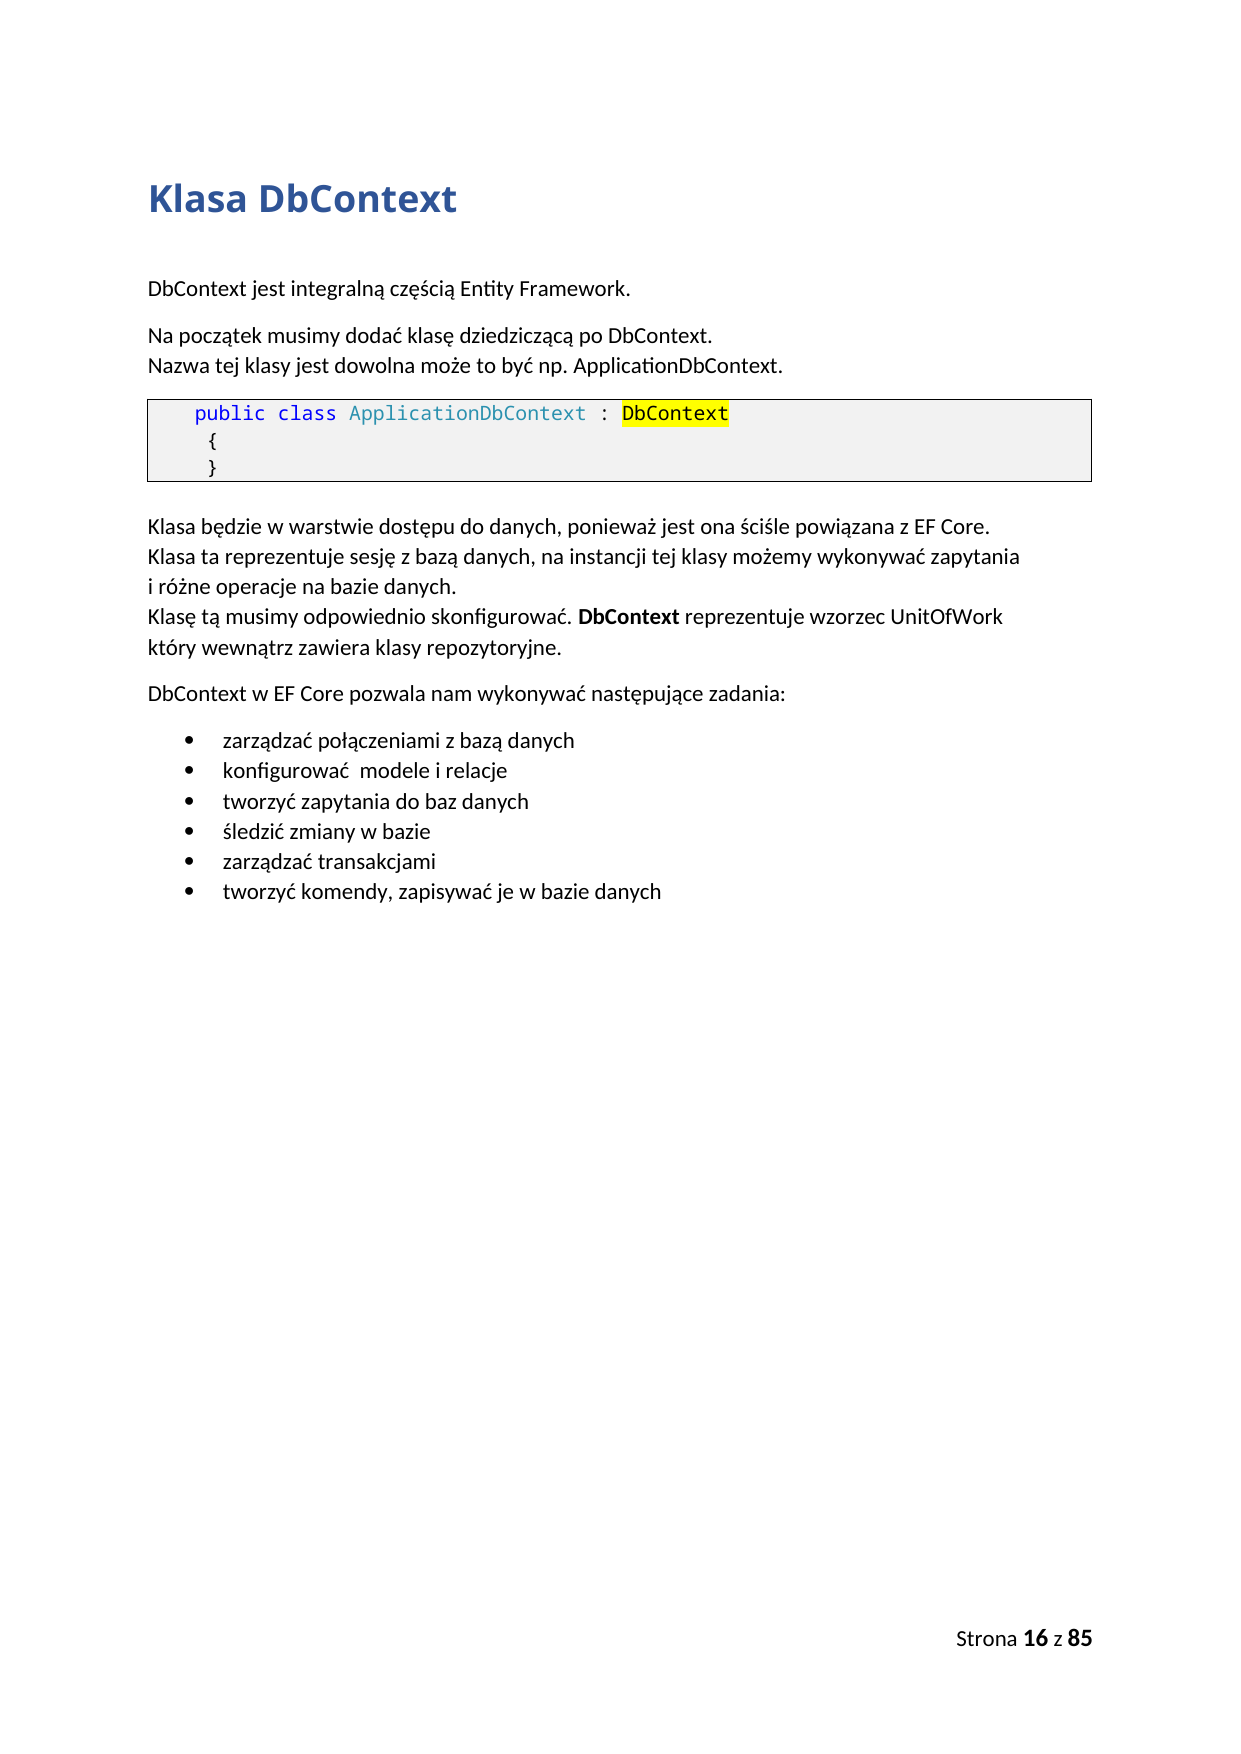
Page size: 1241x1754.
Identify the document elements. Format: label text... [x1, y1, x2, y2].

list tworzyć komendy, zapisywać je w bazie danych [185, 877, 1093, 905]
list tworzyć zapytania do baz danych [185, 787, 1093, 815]
list konfigurować modele i relacje [185, 757, 1093, 784]
text Na początek musimy dodać klasę dziedziczącą po DbContext. Nazwa tej klasy jest dowolna może to być np. ApplicationDbContext. [148, 321, 1093, 380]
text Klasa będzie w warstwie dostępu do danych, ponieważ jest ona ściśle powiązana z EF Core. Klasa ta reprezentuje sesję z bazą danych, na instancji tej klasy możemy wykonywać zapytania i różne operacje na bazie danych. Klasę tą musimy odpowiednio skonfigurować. DbContext reprezentuje wzorzec UnitOfWork który wewnątrz zawiera klasy repozytoryjne. [148, 482, 1093, 661]
table_header public class ApplicationDbContext : DbContext { } [148, 400, 1091, 481]
list śledzić zmiany w bazie [185, 817, 1093, 845]
text DbContext w EF Core pozwala nam wykonywać następujące zadania: [148, 679, 1093, 707]
list zarządzać połączeniami z bazą danych [185, 726, 1093, 754]
text DbContext jest integralną częścią Entity Framework. [148, 274, 1093, 303]
list zarządzać transakcjami [185, 847, 1093, 875]
subtitle Klasa DbContext [148, 173, 1093, 224]
